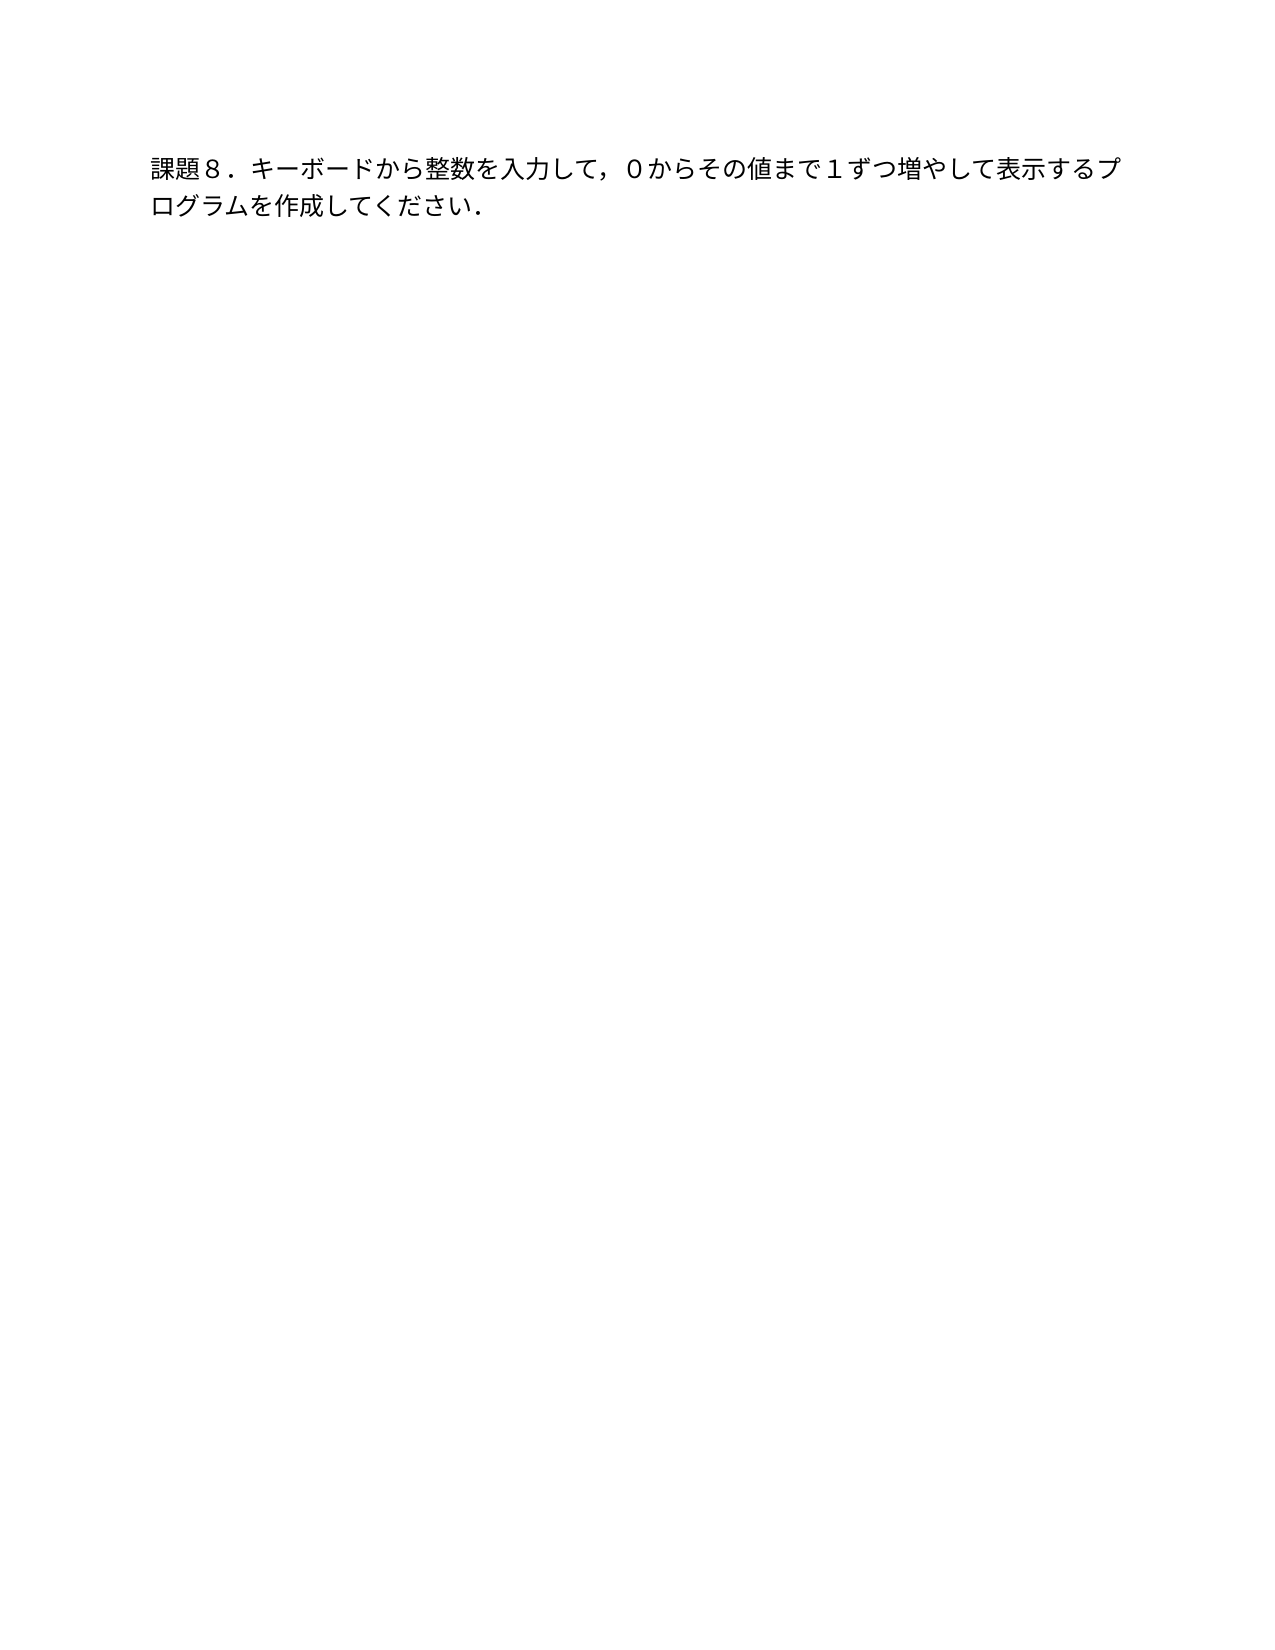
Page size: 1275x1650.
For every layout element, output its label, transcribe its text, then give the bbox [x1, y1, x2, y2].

text 課題８．キーボードから整数を入力して，０からその値まで１ずつ増やして表示するプログラムを作成してください． [150, 150, 1125, 222]
